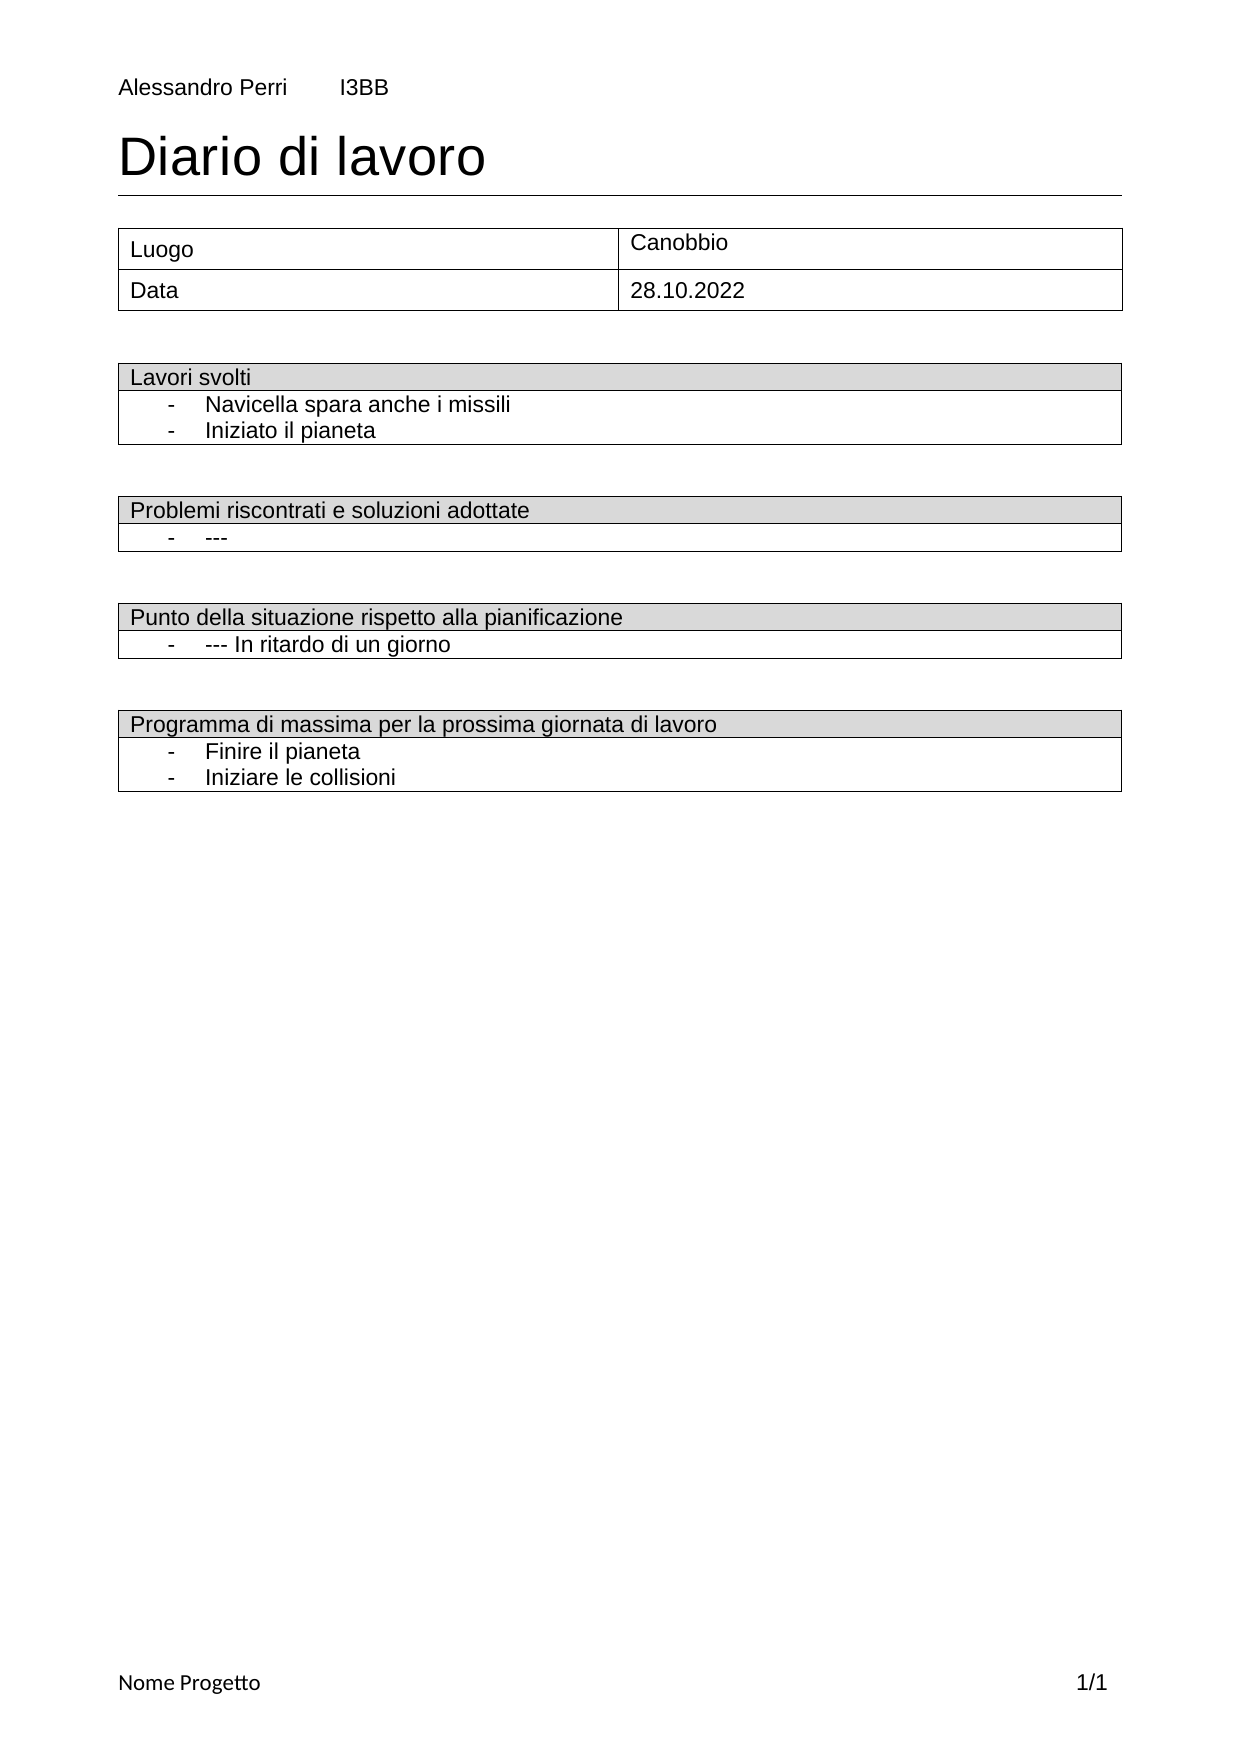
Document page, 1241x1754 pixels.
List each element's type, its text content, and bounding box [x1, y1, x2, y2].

table_cell Data [119, 270, 618, 310]
table_cell Navicella spara anche i missili Iniziato il pianeta [119, 391, 1121, 444]
table_header Problemi riscontrati e soluzioni adottate [119, 497, 1121, 523]
table_header Punto della situazione rispetto alla pianificazione [119, 604, 1121, 630]
table_header Luogo [119, 229, 618, 269]
table_header Lavori svolti [119, 364, 1121, 390]
title Diario di lavoro [118, 125, 1122, 195]
table_header Canobbio [619, 229, 1122, 269]
table_header Programma di massima per la prossima giornata di lavoro [119, 711, 1121, 737]
table_cell --- In ritardo di un giorno [119, 631, 1121, 657]
table_cell --- [119, 524, 1121, 551]
table_cell 28.10.2022 [619, 270, 1122, 310]
table_cell Finire il pianeta Iniziare le collisioni [119, 738, 1121, 791]
